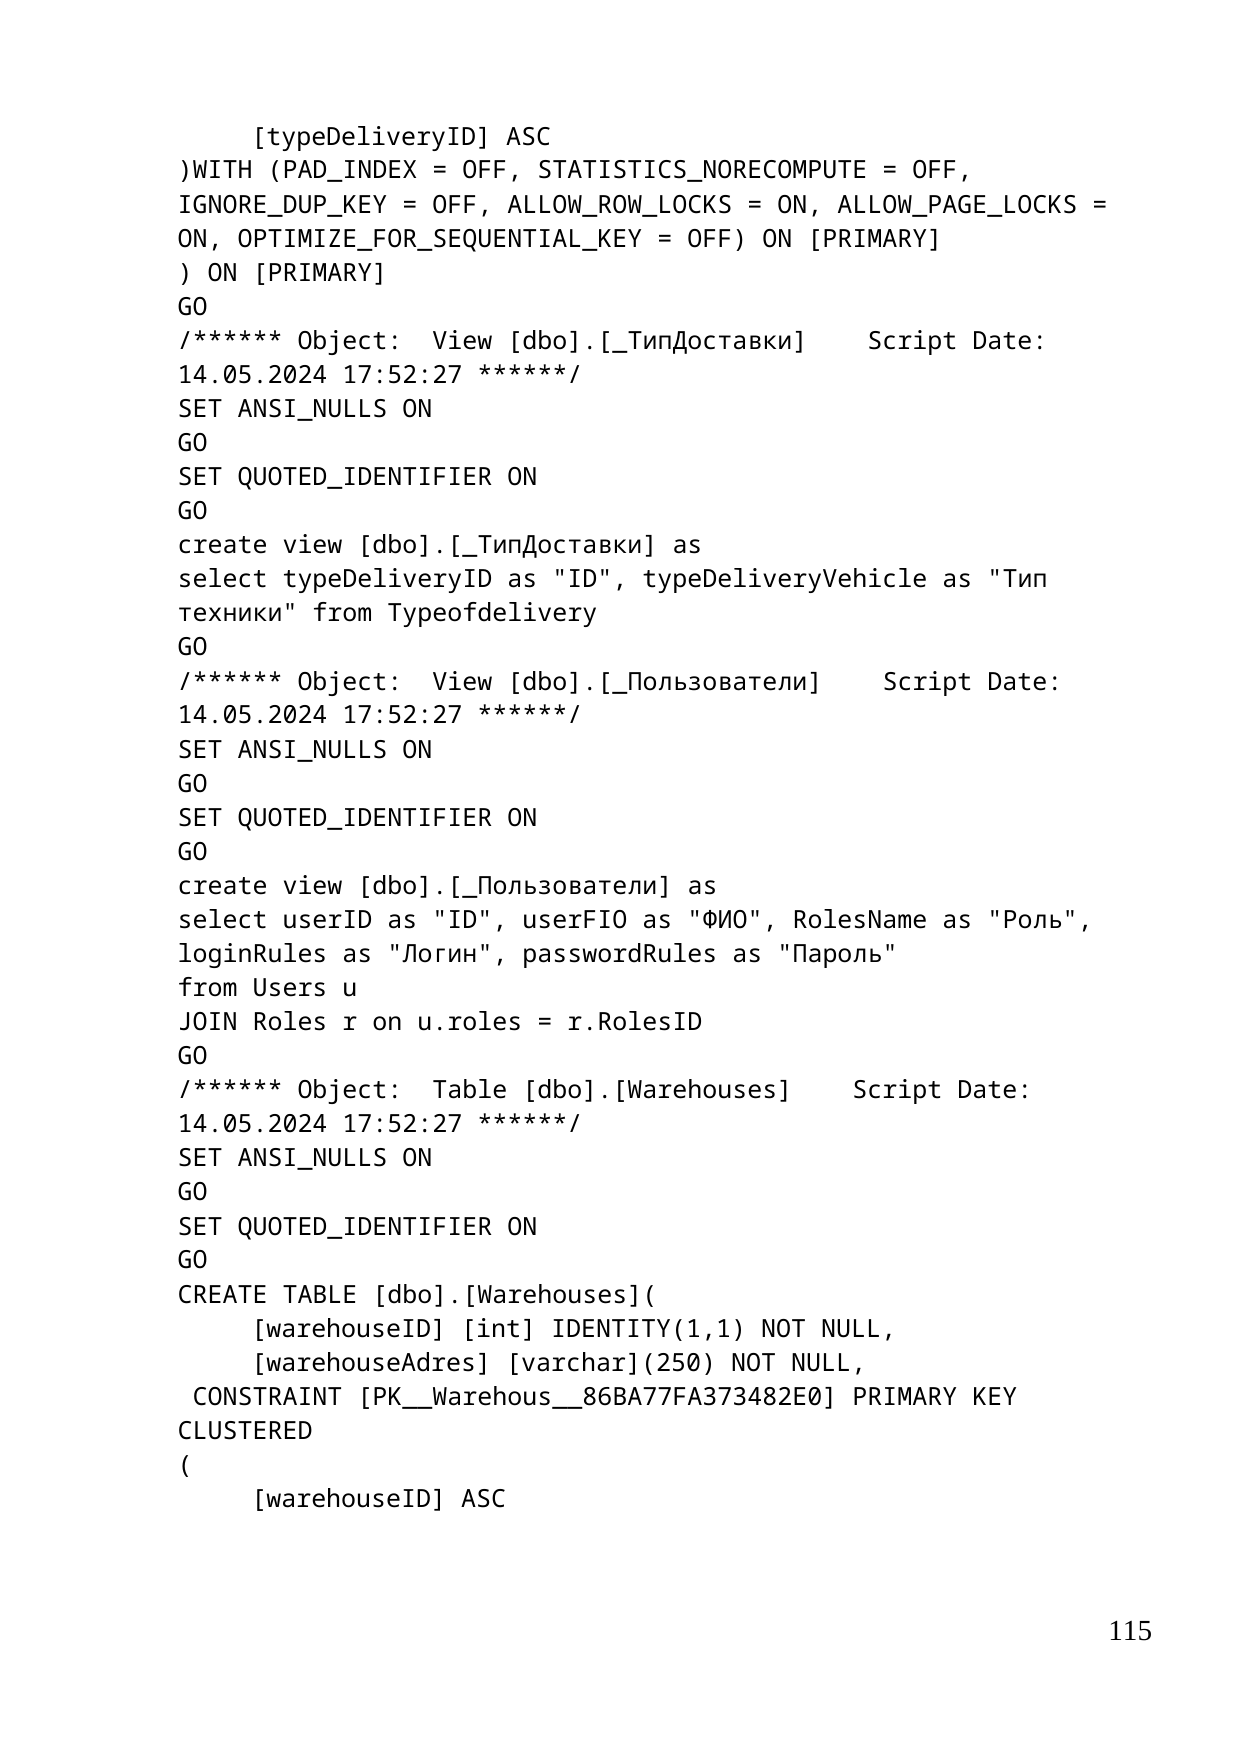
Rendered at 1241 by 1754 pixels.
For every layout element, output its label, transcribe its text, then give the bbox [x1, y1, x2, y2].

text [typeDeliveryID] ASC [177, 118, 1152, 152]
text ) ON [PRIMARY] [177, 254, 1152, 288]
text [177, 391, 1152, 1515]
text )WITH (PAD_INDEX = OFF, STATISTICS_NORECOMPUTE = OFF, IGNORE_DUP_KEY = OFF, ALLOW_ROW_LOCKS = ON, ALLOW_PAGE_LOCKS = ON, OPTIMIZE_FOR_SEQUENTIAL_KEY = OFF) ON [PRIMARY] [177, 152, 1152, 254]
text /****** Object: View [dbo].[_ТипДоставки] Script Date: 14.05.2024 17:52:27 ******/ [177, 322, 1152, 391]
text GO [177, 288, 1152, 322]
